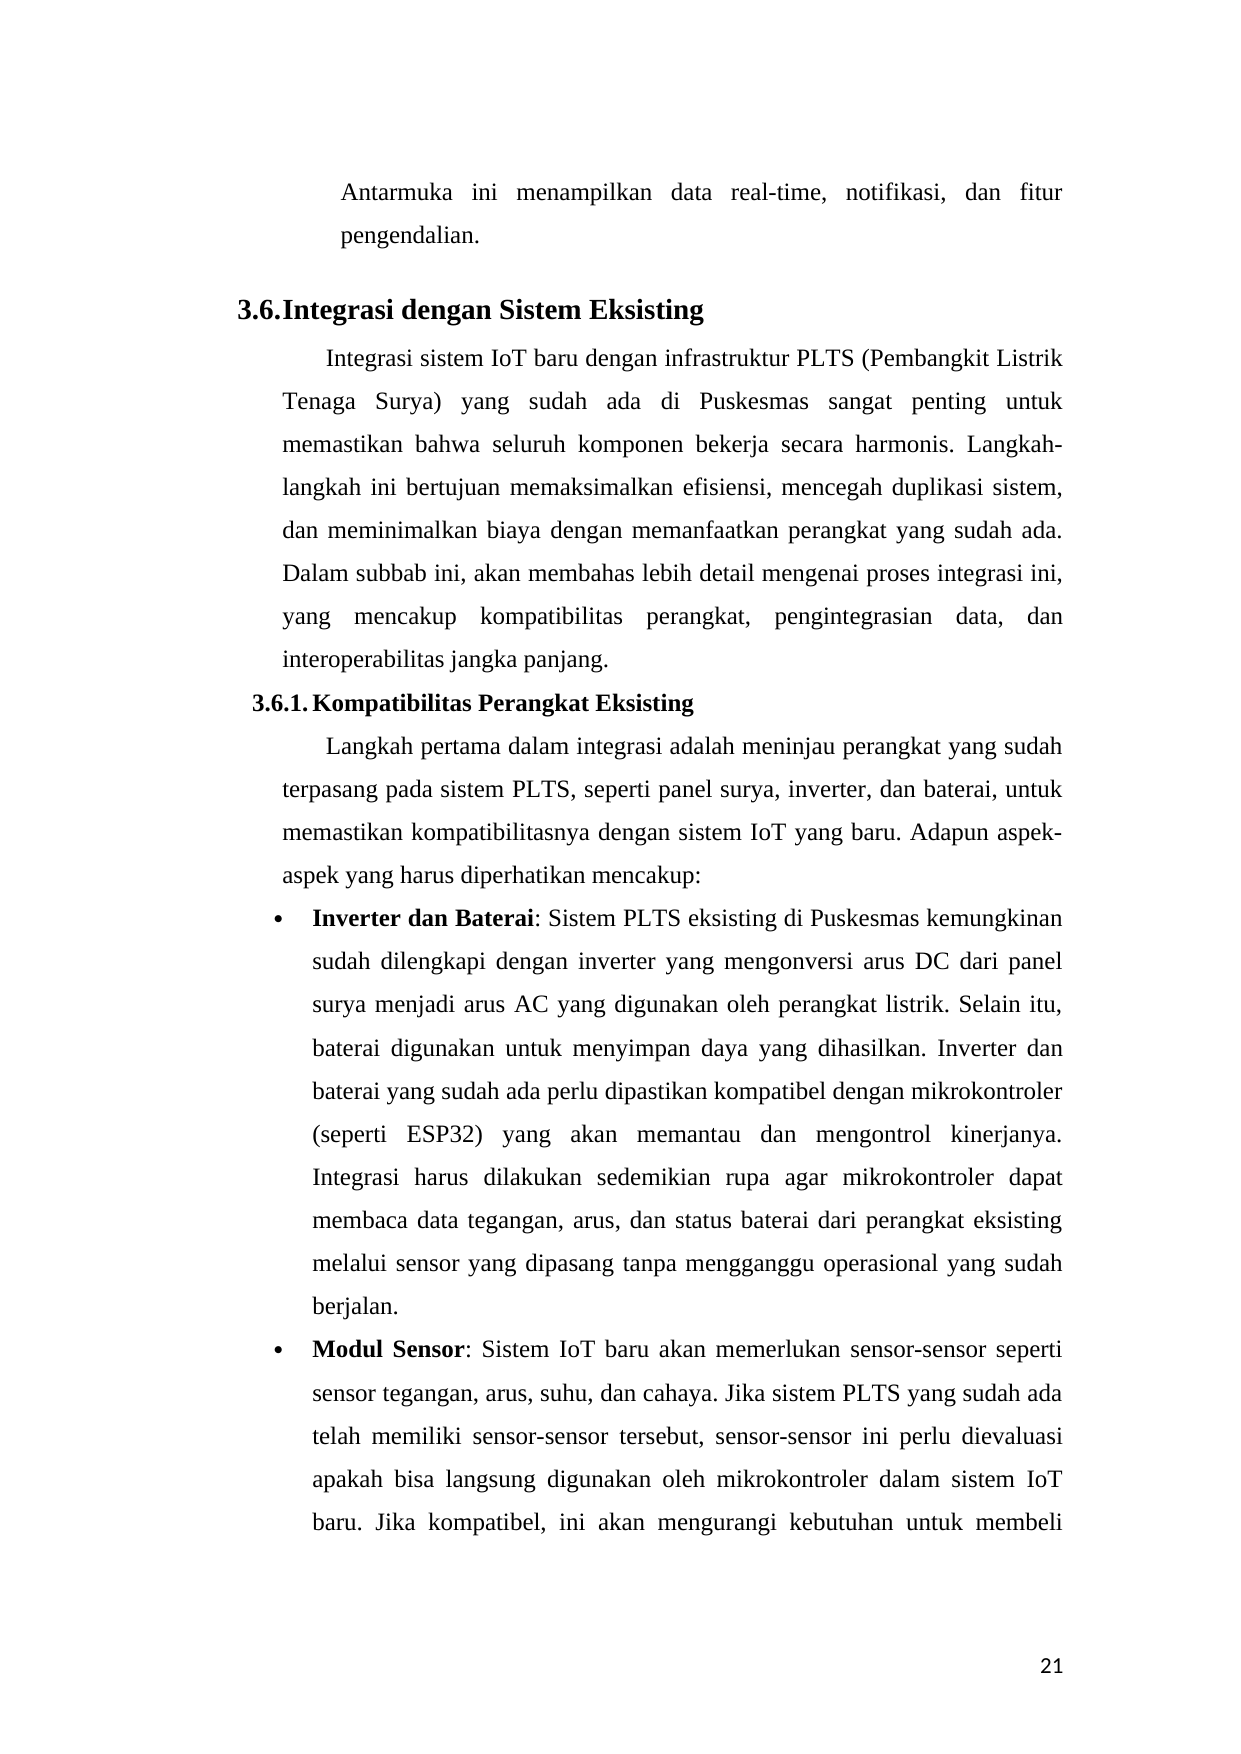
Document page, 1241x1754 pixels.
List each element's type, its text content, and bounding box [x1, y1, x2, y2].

list Langkah pertama dalam integrasi adalah meninjau perangkat yang sudah terpasang pada sistem PLTS, seperti panel surya, inverter, dan baterai, untuk memastikan kompatibilitasnya dengan sistem IoT yang baru. Adapun aspek-aspek yang harus diperhatikan mencakup: [282, 774, 1063, 932]
list Integrasi dengan Sistem Eksisting [237, 336, 1063, 369]
list Inverter dan Baterai: Sistem PLTS eksisting di Puskesmas kemungkinan sudah dilengkapi dengan inverter yang mengonversi arus DC dari panel surya menjadi arus AC yang digunakan oleh perangkat listrik. Selain itu, baterai digunakan untuk menyimpan daya yang dihasilkan. Inverter dan baterai yang sudah ada perlu dipastikan kompatibel dengan mikrokontroler (seperti ESP32) yang akan memantau dan mengontrol kinerjanya. Integrasi harus dilakukan sedemikian rupa agar mikrokontroler dapat membaca data tegangan, arus, dan status baterai dari perangkat eksisting melalui sensor yang dipasang tanpa mengganggu operasional yang sudah berjalan. [274, 946, 1063, 1363]
list Kompatibilitas Perangkat Eksisting [252, 731, 1063, 759]
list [303, 177, 1063, 292]
list Integrasi sistem IoT baru dengan infrastruktur PLTS (Pembangkit Listrik Tenaga Surya) yang sudah ada di Puskesmas sangat penting untuk memastikan bahwa seluruh komponen bekerja secara harmonis. Langkah-langkah ini bertujuan memaksimalkan efisiensi, mencegah duplikasi sistem, dan meminimalkan biaya dengan memanfaatkan perangkat yang sudah ada. Dalam subbab ini, akan membahas lebih detail mengenai proses integrasi ini, yang mencakup kompatibilitas perangkat, pengintegrasian data, dan interoperabilitas jangka panjang. [282, 386, 1063, 716]
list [274, 1378, 1063, 1536]
